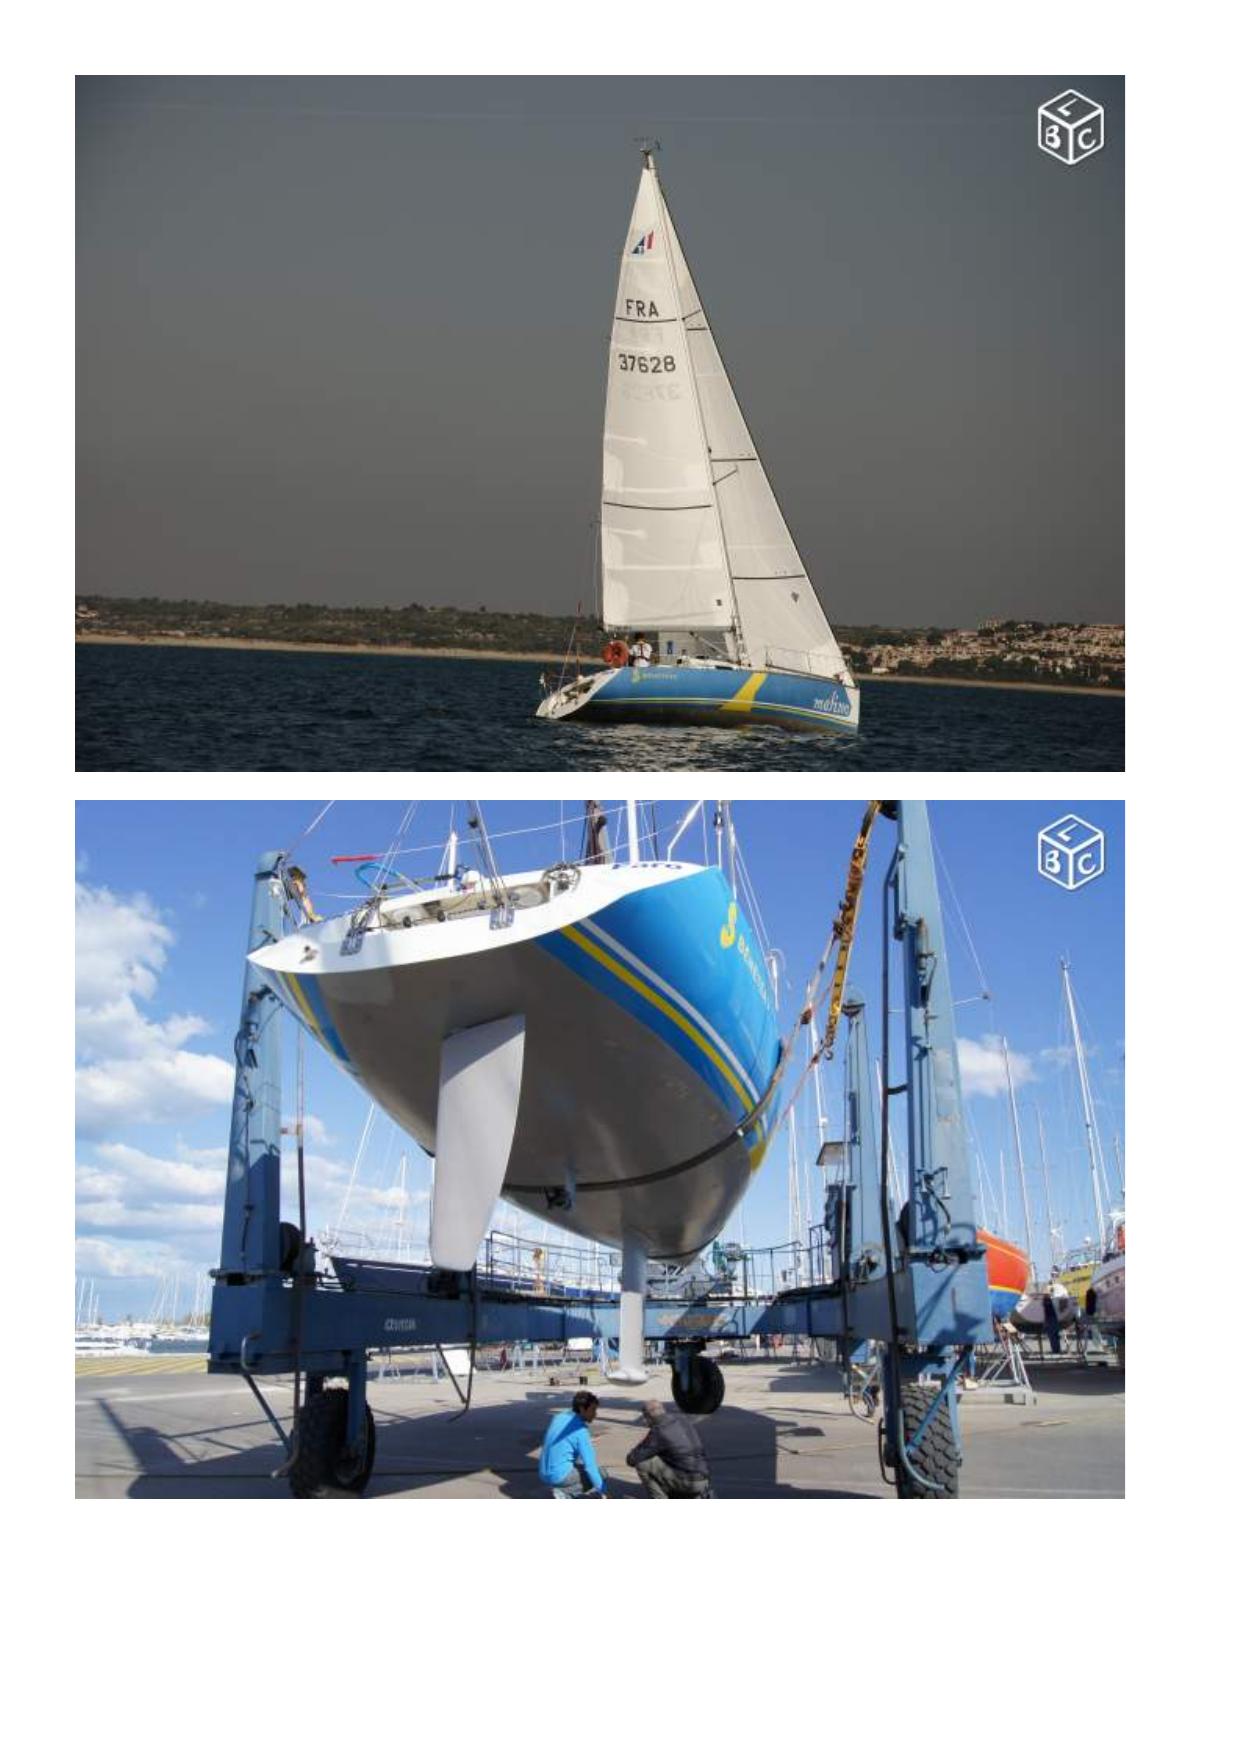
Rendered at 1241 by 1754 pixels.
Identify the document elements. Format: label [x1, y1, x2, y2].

picture [75, 75, 1125, 772]
picture [75, 800, 1125, 1499]
